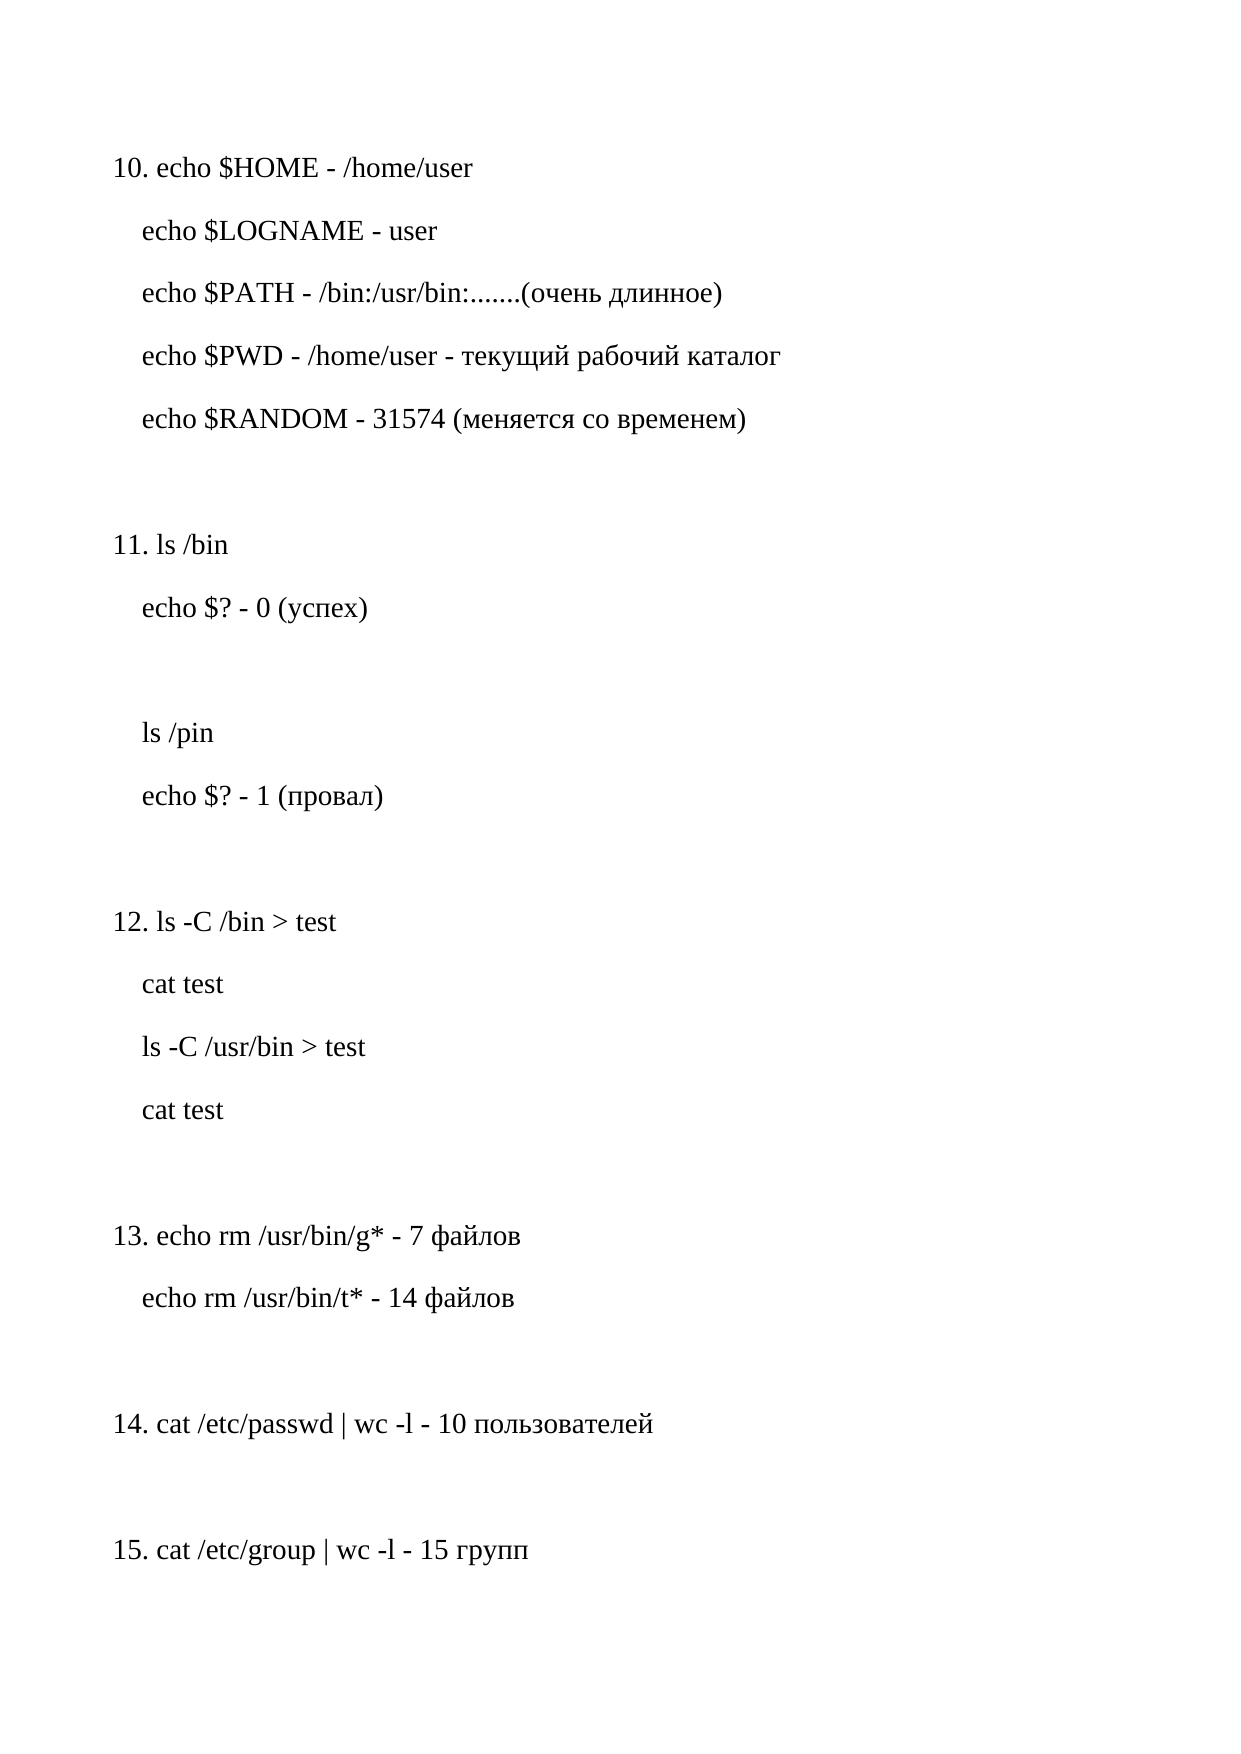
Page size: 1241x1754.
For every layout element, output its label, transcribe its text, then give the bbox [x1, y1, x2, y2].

text 14. cat /etc/passwd | wc -l - 10 пользователей [112, 1406, 1128, 1440]
text echo rm /usr/bin/t* - 14 файлов [112, 1281, 1128, 1314]
text echo $RANDOM - 31574 (меняется со временем) [112, 401, 1128, 435]
text 10. echo $HOME - /home/user [112, 150, 1128, 183]
text cat test [112, 1092, 1128, 1126]
text echo $? - 1 (провал) [112, 778, 1128, 812]
text 13. echo rm /usr/bin/g* - 7 файлов [112, 1218, 1128, 1251]
text 15. cat /etc/group | wc -l - 15 групп [112, 1532, 1128, 1565]
text echo $PATH - /bin:/usr/bin:.......(очень длинное) [112, 276, 1128, 309]
text ls /pin [112, 715, 1128, 749]
text 12. ls -C /bin > test [112, 904, 1128, 937]
text echo $? - 0 (успех) [112, 590, 1128, 623]
text echo $PWD - /home/user - текущий рабочий каталог [112, 338, 1128, 372]
text cat test [112, 967, 1128, 1000]
text ls -C /usr/bin > test [112, 1029, 1128, 1063]
text echo $LOGNAME - user [112, 213, 1128, 246]
text 11. ls /bin [112, 527, 1128, 560]
